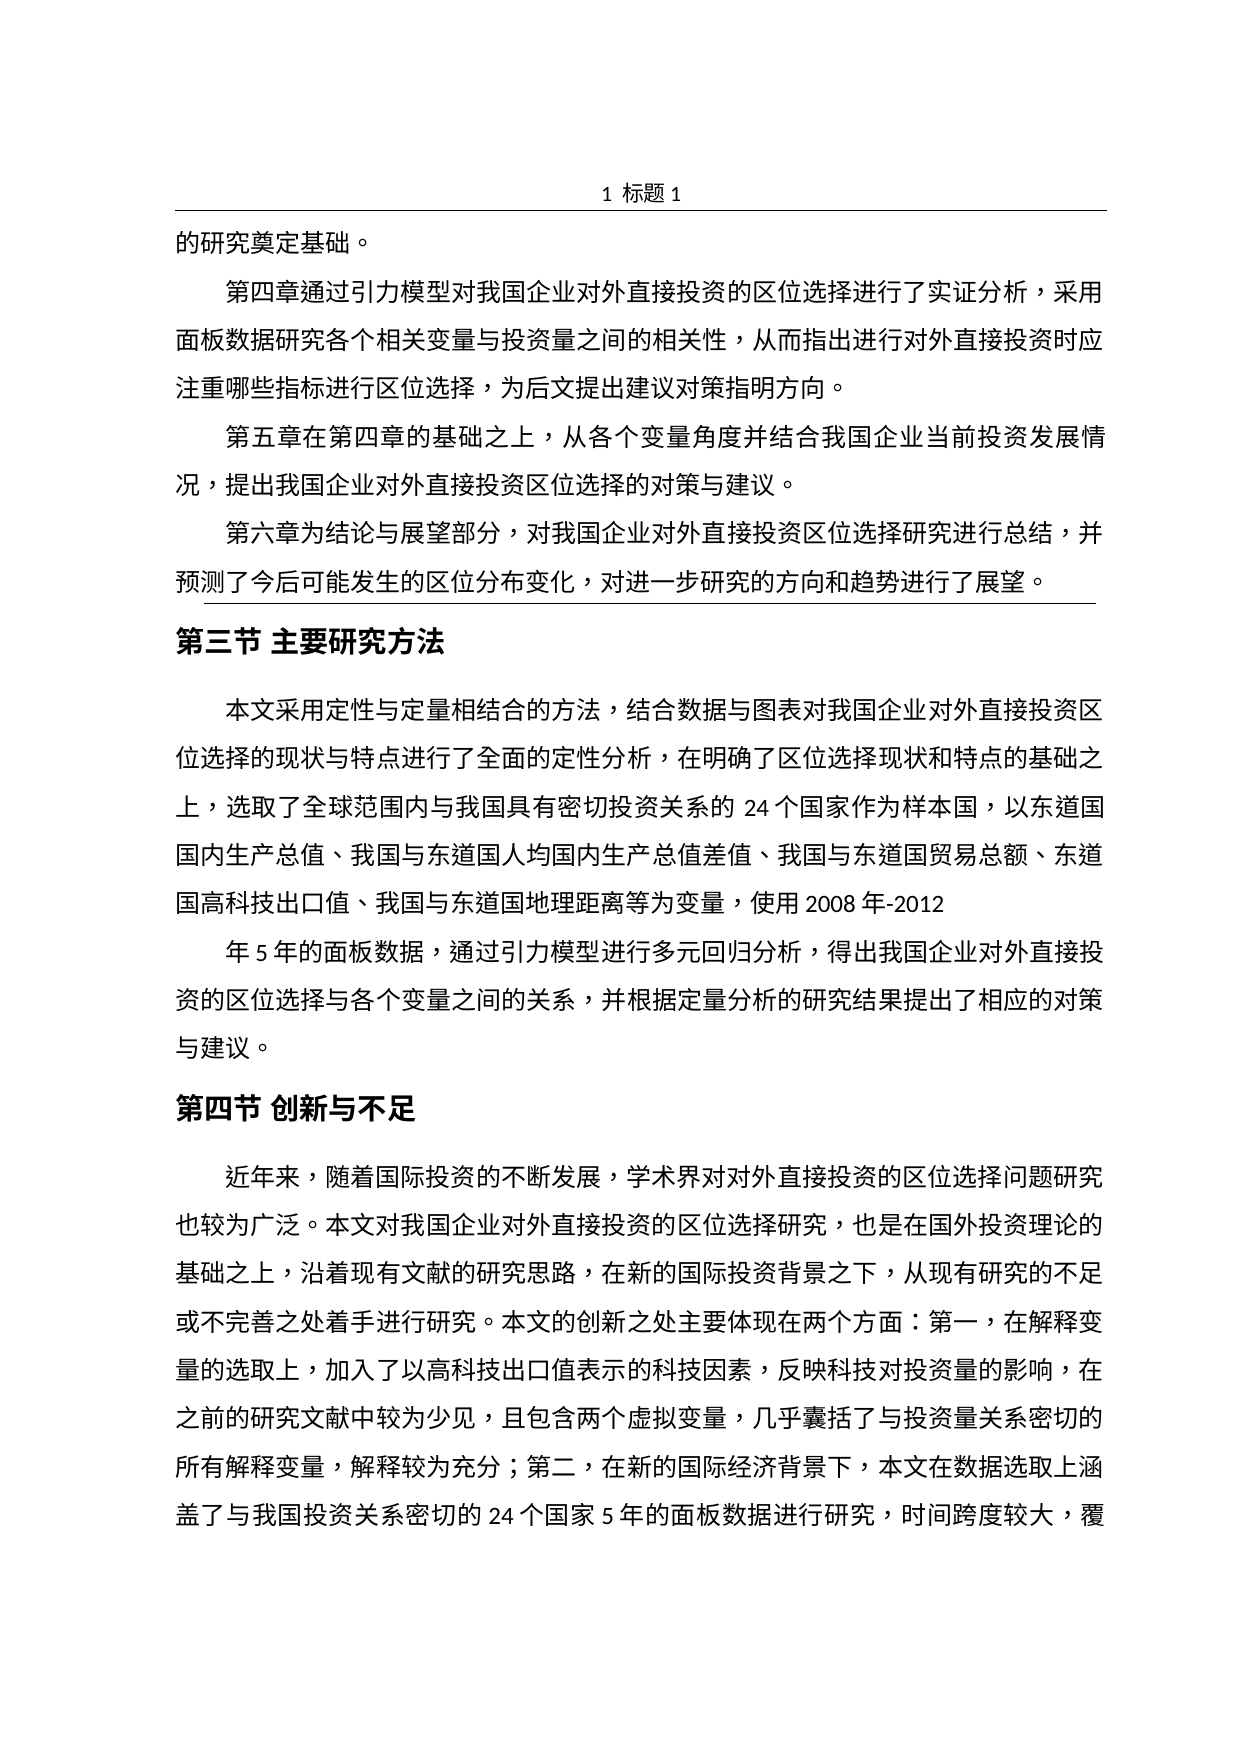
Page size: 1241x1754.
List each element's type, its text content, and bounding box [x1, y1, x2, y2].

text 第四章通过引力模型对我国企业对外直接投资的区位选择进行了实证分析，采用面板数据研究各个相关变量与投资量之间的相关性，从而指出进行对外直接投资时应注重哪些指标进行区位选择，为后文提出建议对策指明方向。 [175, 259, 1107, 404]
text 第五章在第四章的基础之上，从各个变量角度并结合我国企业当前投资发展情况，提出我国企业对外直接投资区位选择的对策与建议。 [175, 404, 1107, 501]
subtitle 第三节 主要研究方法 [175, 621, 1107, 661]
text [175, 1144, 1107, 1531]
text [175, 211, 1107, 259]
subtitle 第四节 创新与不足 [175, 1088, 1107, 1128]
text 第六章为结论与展望部分，对我国企业对外直接投资区位选择研究进行总结，并预测了今后可能发生的区位分布变化，对进一步研究的方向和趋势进行了展望。 [175, 501, 1107, 597]
text 年5年的面板数据，通过引力模型进行多元回归分析，得出我国企业对外直接投资的区位选择与各个变量之间的关系，并根据定量分析的研究结果提出了相应的对策与建议。 [175, 919, 1107, 1064]
text 本文采用定性与定量相结合的方法，结合数据与图表对我国企业对外直接投资区位选择的现状与特点进行了全面的定性分析，在明确了区位选择现状和特点的基础之上，选取了全球范围内与我国具有密切投资关系的24个国家作为样本国，以东道国国内生产总值、我国与东道国人均国内生产总值差值、我国与东道国贸易总额、东道国高科技出口值、我国与东道国地理距离等为变量，使用2008年-2012 [175, 677, 1107, 919]
